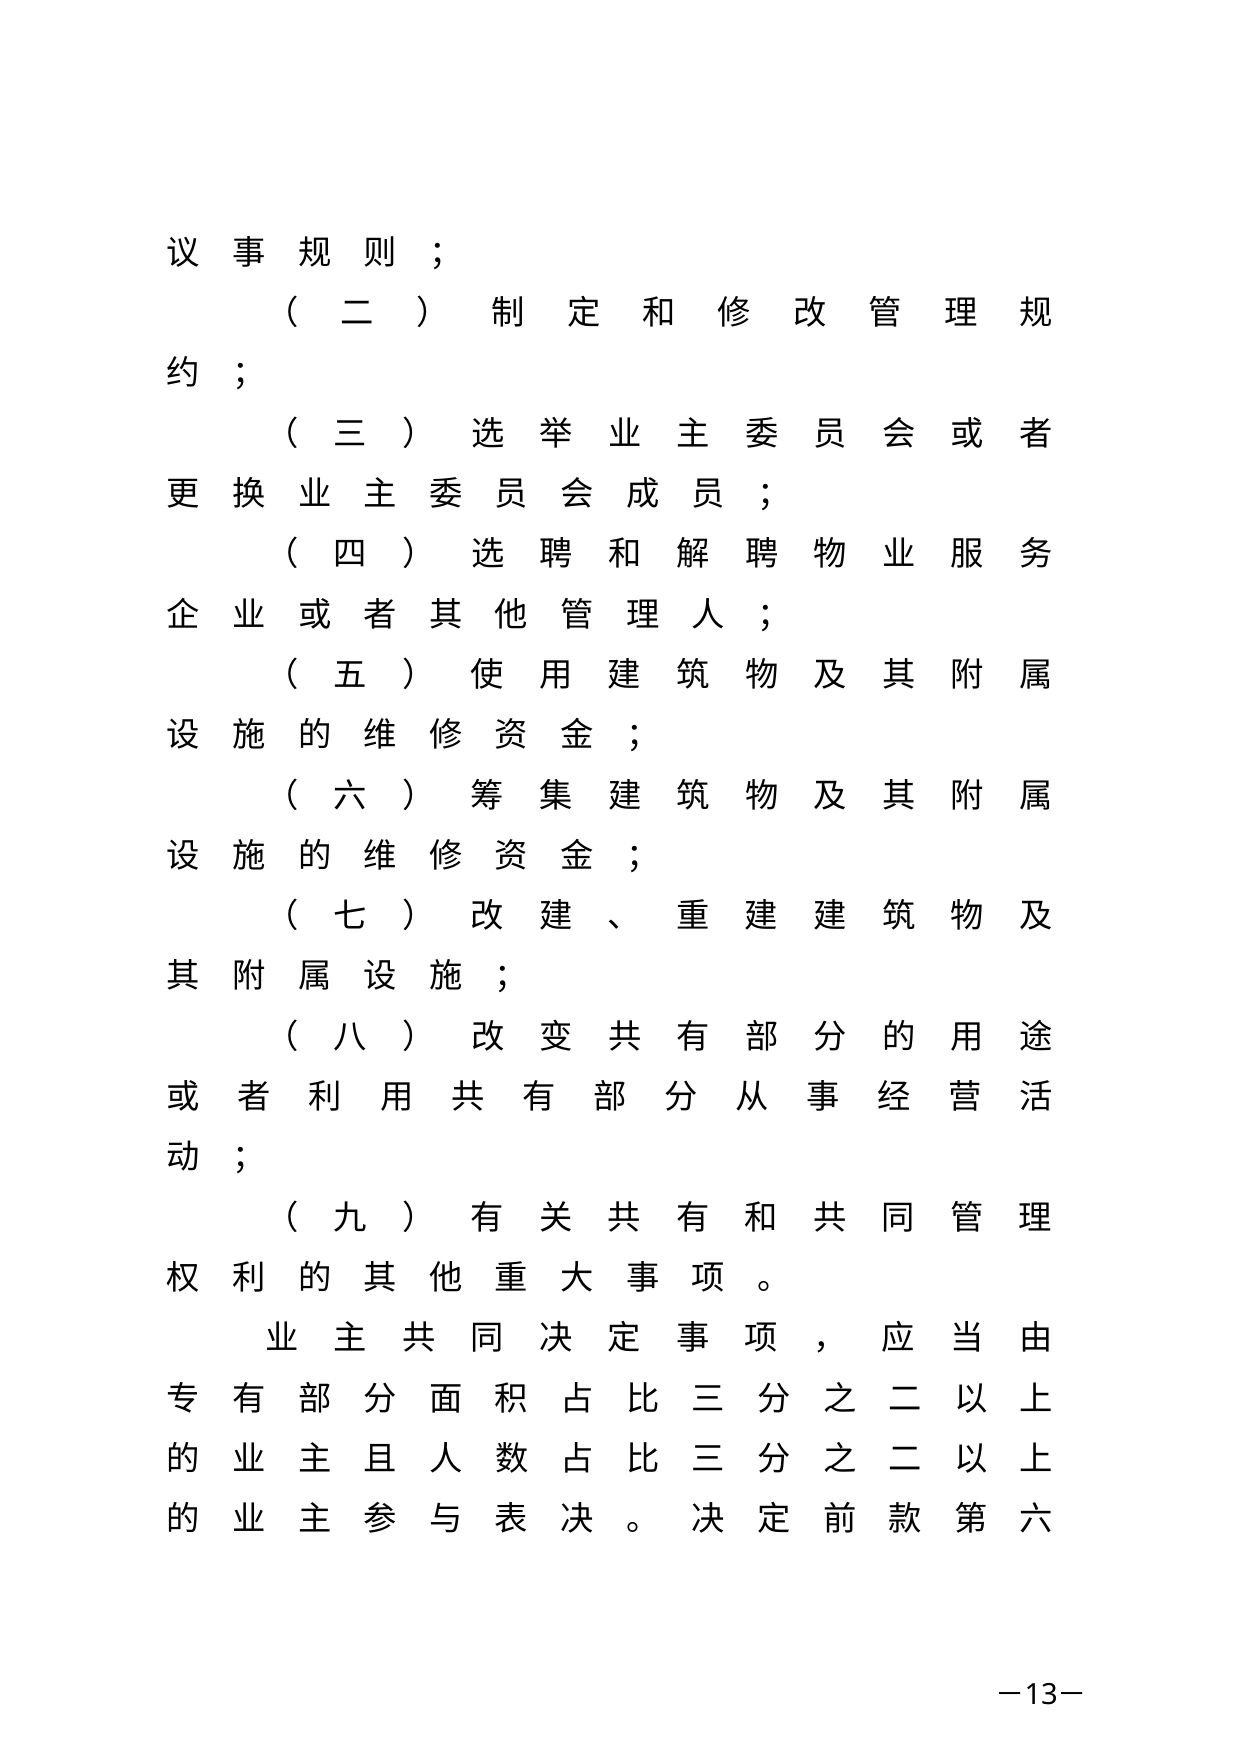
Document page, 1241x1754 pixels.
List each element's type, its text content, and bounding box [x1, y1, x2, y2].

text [167, 1305, 1085, 1546]
text （七）改建、重建建筑物及其附属设施； [167, 883, 1085, 1003]
text （六）筹集建筑物及其附属设施的维修资金； [167, 762, 1085, 883]
text （三）选举业主委员会或者更换业主委员会成员； [167, 400, 1085, 521]
text （八）改变共有部分的用途或者利用共有部分从事经营活动； [167, 1003, 1085, 1184]
text （九）有关共有和共同管理权利的其他重大事项。 [167, 1184, 1085, 1305]
text （五）使用建筑物及其附属设施的维修资金； [167, 642, 1085, 762]
text （二）制定和修改管理规约； [167, 280, 1085, 400]
text （四）选聘和解聘物业服务企业或者其他管理人； [167, 521, 1085, 642]
text （一）制定和修改业主大会议事规则； [167, 219, 1085, 280]
